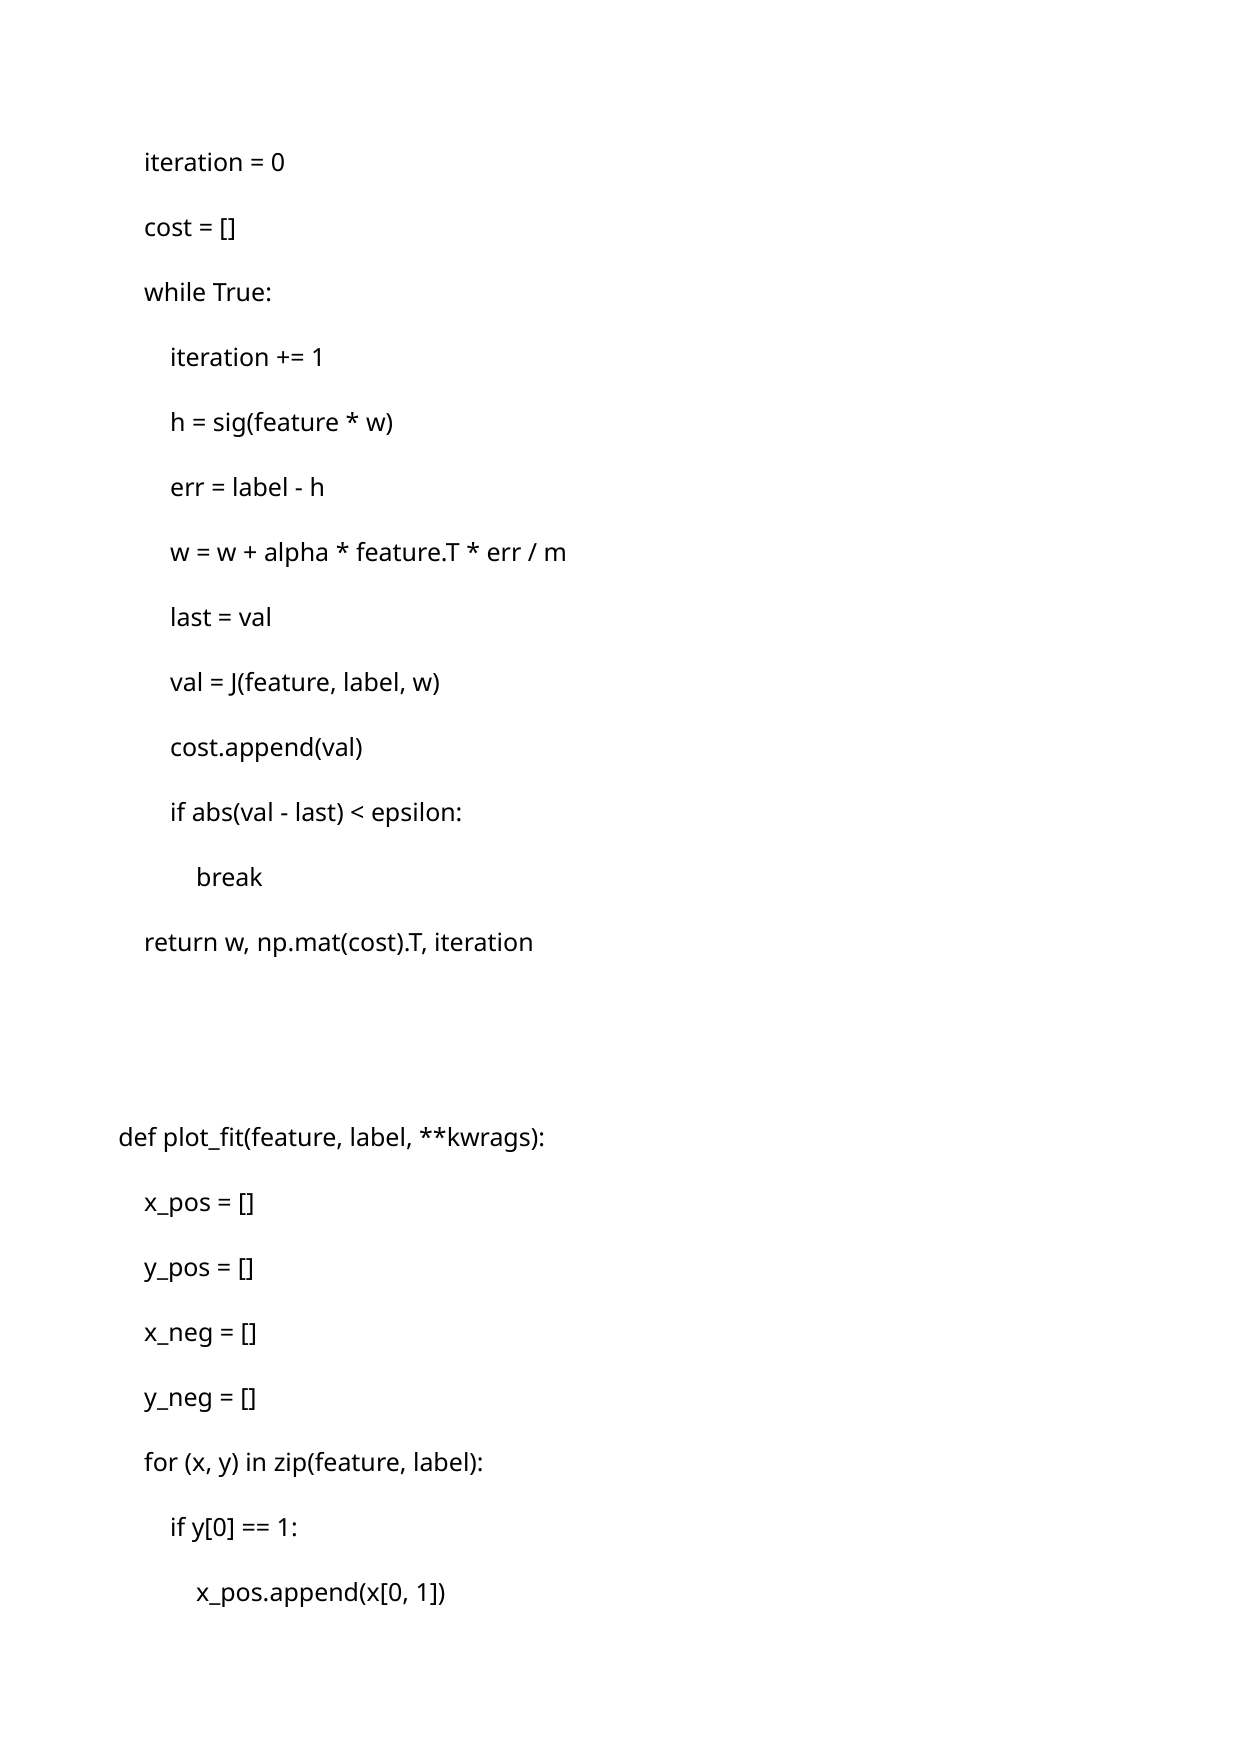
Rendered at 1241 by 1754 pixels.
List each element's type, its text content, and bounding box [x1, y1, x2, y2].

text err = label - h [118, 454, 1122, 519]
text iteration = 0 [118, 129, 1122, 194]
text while True: [118, 259, 1122, 324]
text last = val [118, 584, 1122, 649]
text x_neg = [] [118, 1299, 1122, 1364]
text x_pos.append(x[0, 1]) [118, 1559, 1122, 1624]
text break [118, 844, 1122, 909]
text for (x, y) in zip(feature, label): [118, 1429, 1122, 1494]
text iteration += 1 [118, 324, 1122, 389]
text if y[0] == 1: [118, 1494, 1122, 1559]
text cost.append(val) [118, 714, 1122, 779]
text if abs(val - last) < epsilon: [118, 779, 1122, 844]
text cost = [] [118, 194, 1122, 259]
text return w, np.mat(cost).T, iteration [118, 909, 1122, 974]
text val = J(feature, label, w) [118, 649, 1122, 714]
text y_neg = [] [118, 1364, 1122, 1429]
text def plot_fit(feature, label, **kwrags): [118, 1104, 1122, 1169]
text w = w + alpha * feature.T * err / m [118, 519, 1122, 584]
text x_pos = [] [118, 1169, 1122, 1234]
text y_pos = [] [118, 1234, 1122, 1299]
text h = sig(feature * w) [118, 389, 1122, 454]
